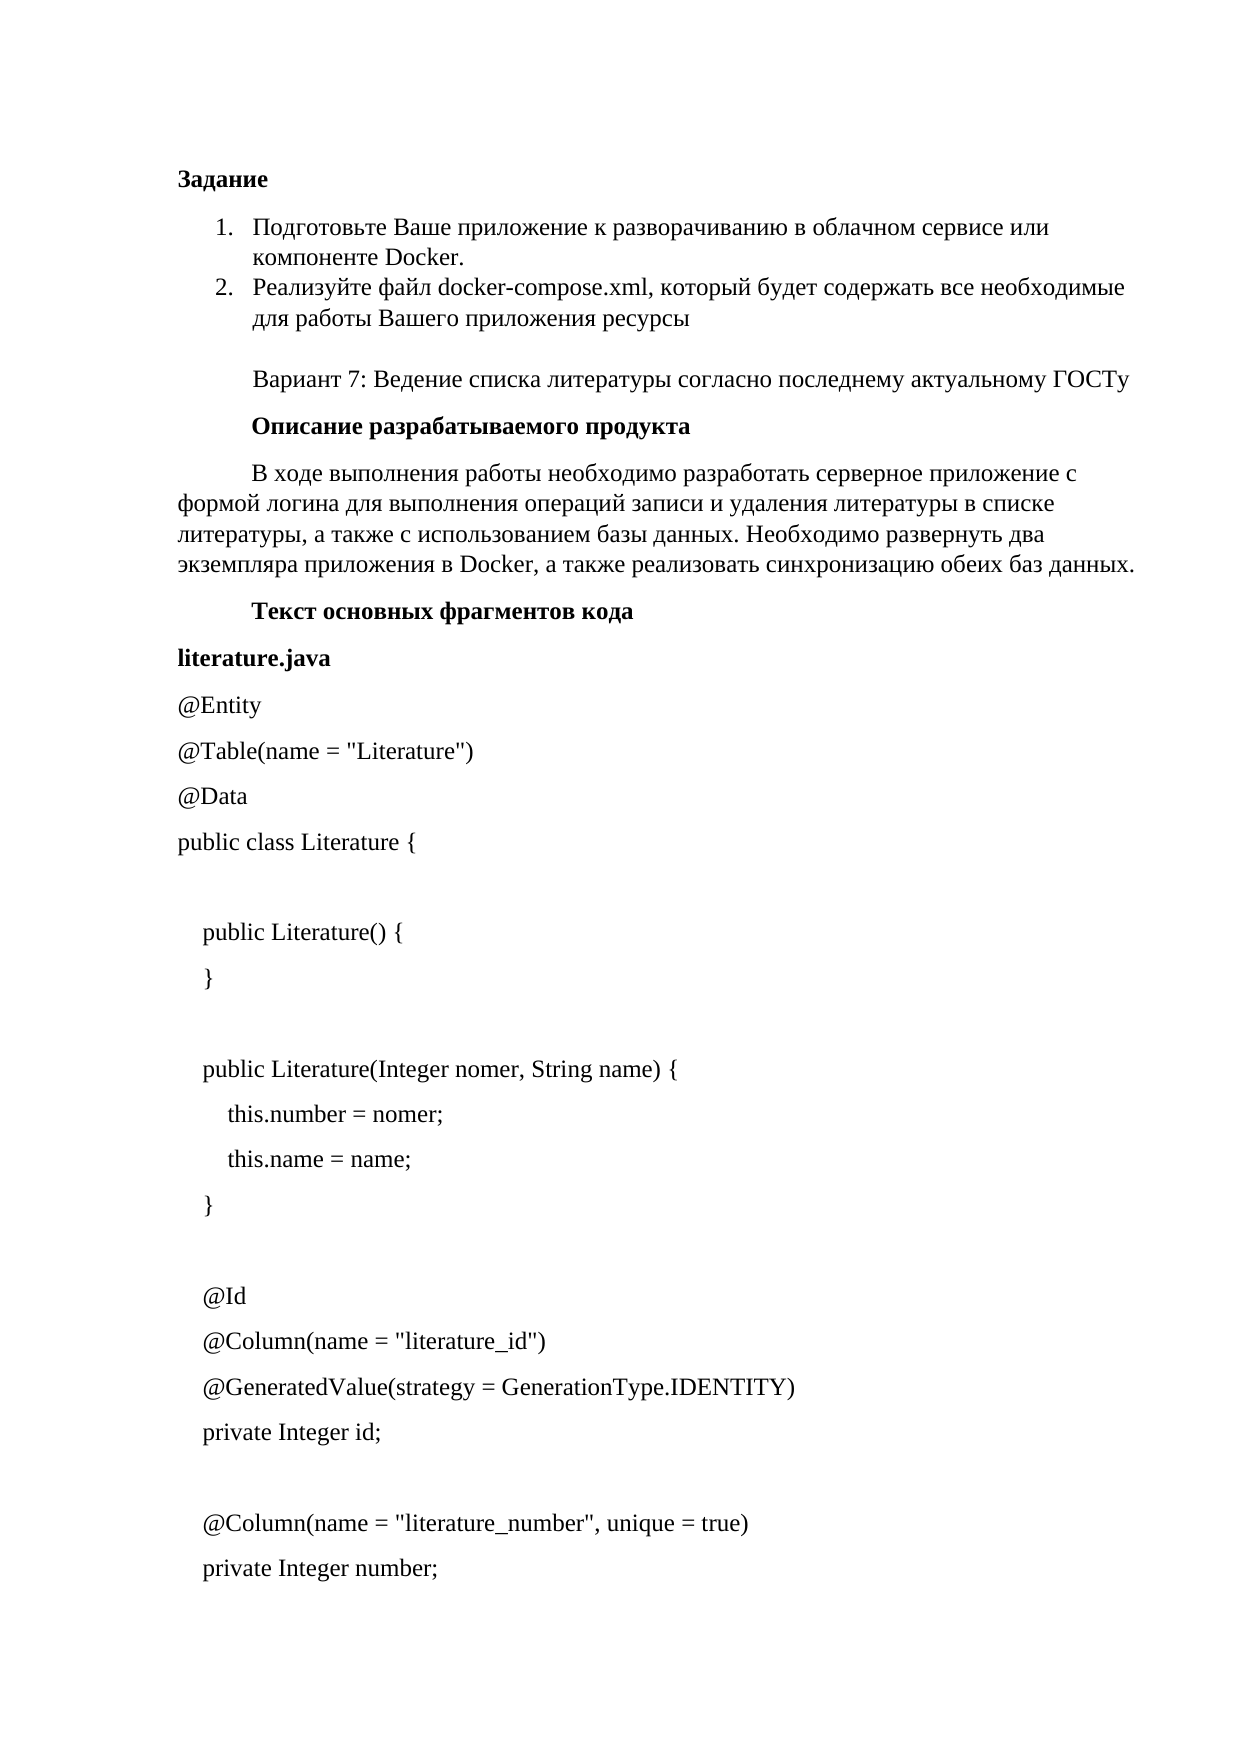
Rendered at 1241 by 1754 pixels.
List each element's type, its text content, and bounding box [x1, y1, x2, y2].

text public Literature(Integer nomer, String name) { [177, 1054, 1152, 1082]
list Вариант 7: Ведение списка литературы согласно последнему актуальному ГОСТу [252, 364, 1152, 392]
text @Data [177, 781, 1152, 810]
text Текст основных фрагментов кода [177, 596, 1152, 625]
text @Table(name = "Literature") [177, 736, 1152, 764]
text Задание [177, 164, 1152, 193]
text @Id [177, 1281, 1152, 1309]
text private Integer id; [177, 1417, 1152, 1446]
text В ходе выполнения работы необходимо разработать серверное приложение с формой логина для выполнения операций записи и удаления литературы в списке литературы, а также с использованием базы данных. Необходимо развернуть два экземпляра приложения в Docker, а также реализовать синхронизацию обеих баз данных. [177, 458, 1152, 578]
text private Integer number; [177, 1553, 1152, 1582]
text public Literature() { [177, 917, 1152, 946]
text @GeneratedValue(strategy = GenerationType.IDENTITY) [177, 1372, 1152, 1400]
text this.number = nomer; [177, 1099, 1152, 1128]
text @Column(name = "literature_number", unique = true) [177, 1508, 1152, 1537]
text public class Literature { [177, 827, 1152, 855]
text @Column(name = "literature_id") [177, 1326, 1152, 1355]
text } [177, 963, 1152, 992]
text literature.java [177, 643, 1152, 672]
text Описание разрабатываемого продукта [177, 411, 1152, 439]
text @Entity [177, 690, 1152, 719]
text } [177, 1190, 1152, 1219]
list Реализуйте файл docker-compose.xml, который будет содержать все необходимые для работы Вашего приложения ресурсы [215, 272, 1152, 332]
text this.name = name; [177, 1144, 1152, 1173]
list Подготовьте Ваше приложение к разворачиванию в облачном сервисе или компоненте Docker. [215, 212, 1152, 271]
